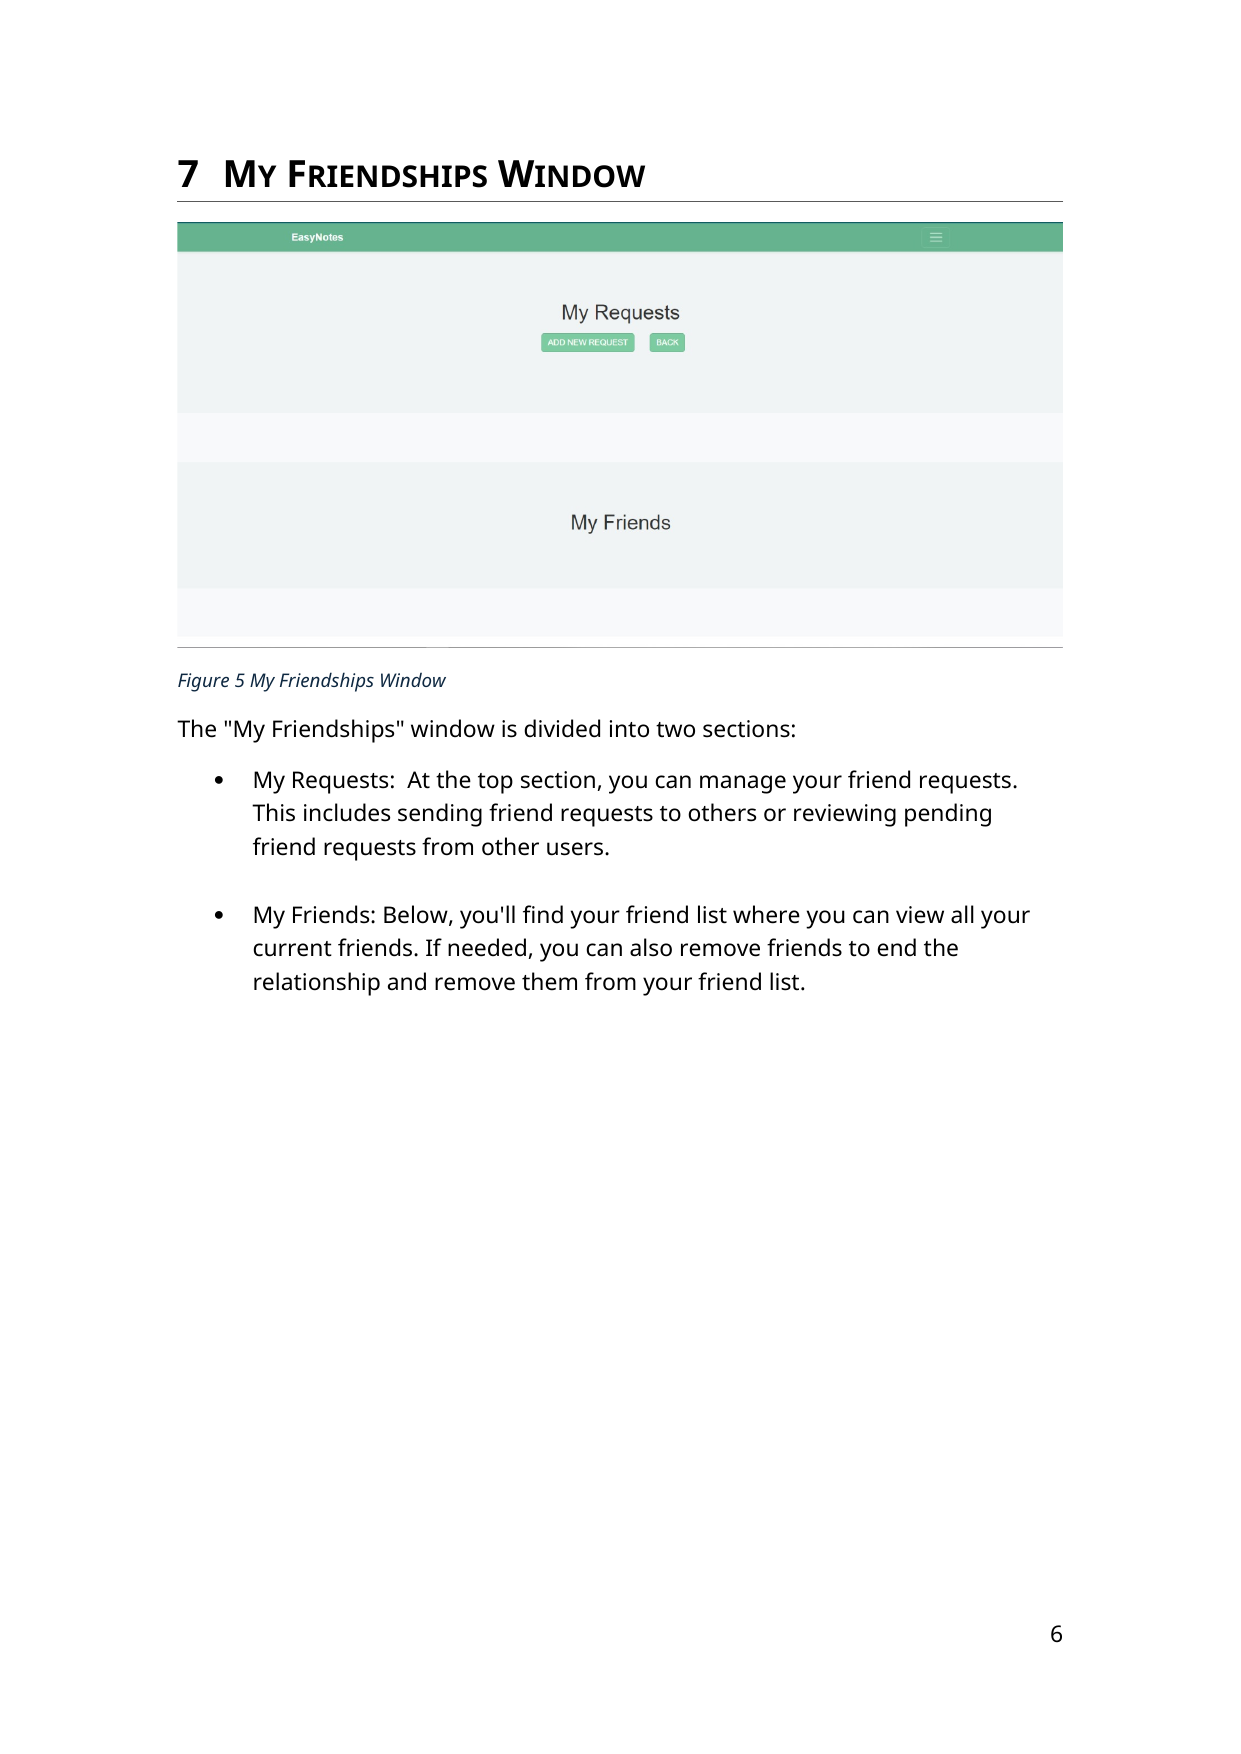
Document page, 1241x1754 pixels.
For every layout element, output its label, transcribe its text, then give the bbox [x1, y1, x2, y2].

text The "My Friendships" window is divided into two sections: [177, 713, 1063, 744]
list My Requests: At the top section, you can manage your friend requests. This includes sending friend requests to others or reviewing pending friend requests from other users. [215, 764, 1063, 862]
subtitle My Friendships Window [177, 148, 1063, 201]
text Figure 5 My Friendships Window [177, 667, 1063, 692]
picture [177, 222, 1063, 648]
list My Friends: Below, you'll find your friend list where you can view all your current friends. If needed, you can also remove friends to end the relationship and remove them from your friend list. [215, 899, 1063, 997]
